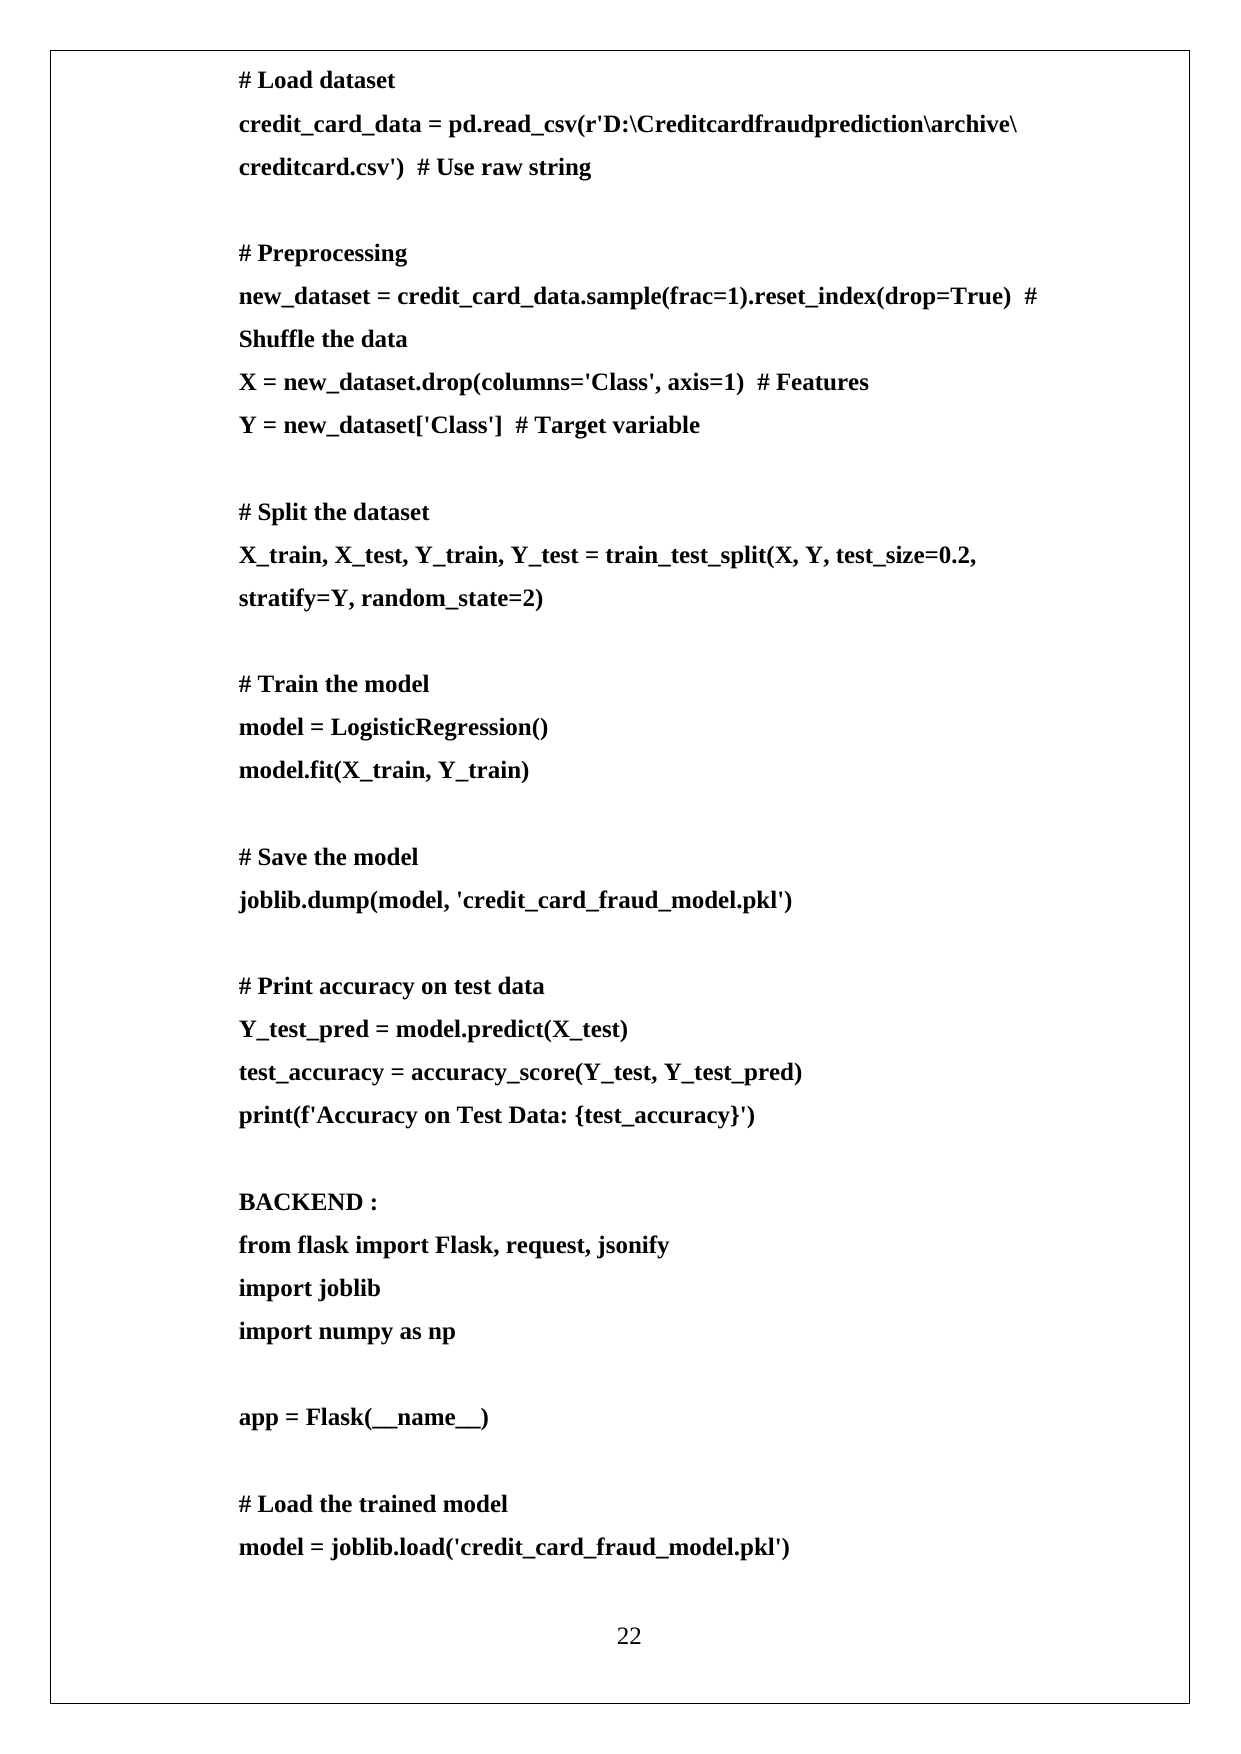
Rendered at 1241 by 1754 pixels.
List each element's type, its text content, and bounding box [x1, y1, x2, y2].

text # Split the dataset [238, 497, 1049, 526]
text model.fit(X_train, Y_train) [238, 756, 1049, 784]
text model = joblib.load('credit_card_fraud_model.pkl') [238, 1532, 1049, 1561]
text # Print accuracy on test data [238, 971, 1049, 1000]
text test_accuracy = accuracy_score(Y_test, Y_test_pred) [238, 1057, 1049, 1086]
text joblib.dump(model, 'credit_card_fraud_model.pkl') [238, 885, 1049, 914]
text new_dataset = credit_card_data.sample(frac=1).reset_index(drop=True) # Shuffle the data [238, 281, 1049, 353]
text print(f'Accuracy on Test Data: {test_accuracy}') [238, 1101, 1049, 1129]
text # Load the trained model [238, 1489, 1049, 1517]
text X = new_dataset.drop(columns='Class', axis=1) # Features [238, 367, 1049, 396]
text Y = new_dataset['Class'] # Target variable [238, 411, 1049, 439]
text credit_card_data = pd.read_csv(r'D:\Creditcardfraudprediction\archive\creditcard.csv') # Use raw string [238, 109, 1049, 181]
text # Load dataset [238, 66, 1049, 94]
text # Train the model [238, 669, 1049, 698]
text import joblib [238, 1273, 1049, 1302]
text from flask import Flask, request, jsonify [238, 1230, 1049, 1259]
text model = LogisticRegression() [238, 712, 1049, 741]
text app = Flask(__name__) [238, 1402, 1049, 1431]
text # Preprocessing [238, 238, 1049, 267]
text # Save the model [238, 842, 1049, 871]
text X_train, X_test, Y_train, Y_test = train_test_split(X, Y, test_size=0.2, stratify=Y, random_state=2) [238, 540, 1049, 612]
text BACKEND : [238, 1187, 1049, 1216]
text Y_test_pred = model.predict(X_test) [238, 1014, 1049, 1043]
text import numpy as np [238, 1316, 1049, 1345]
